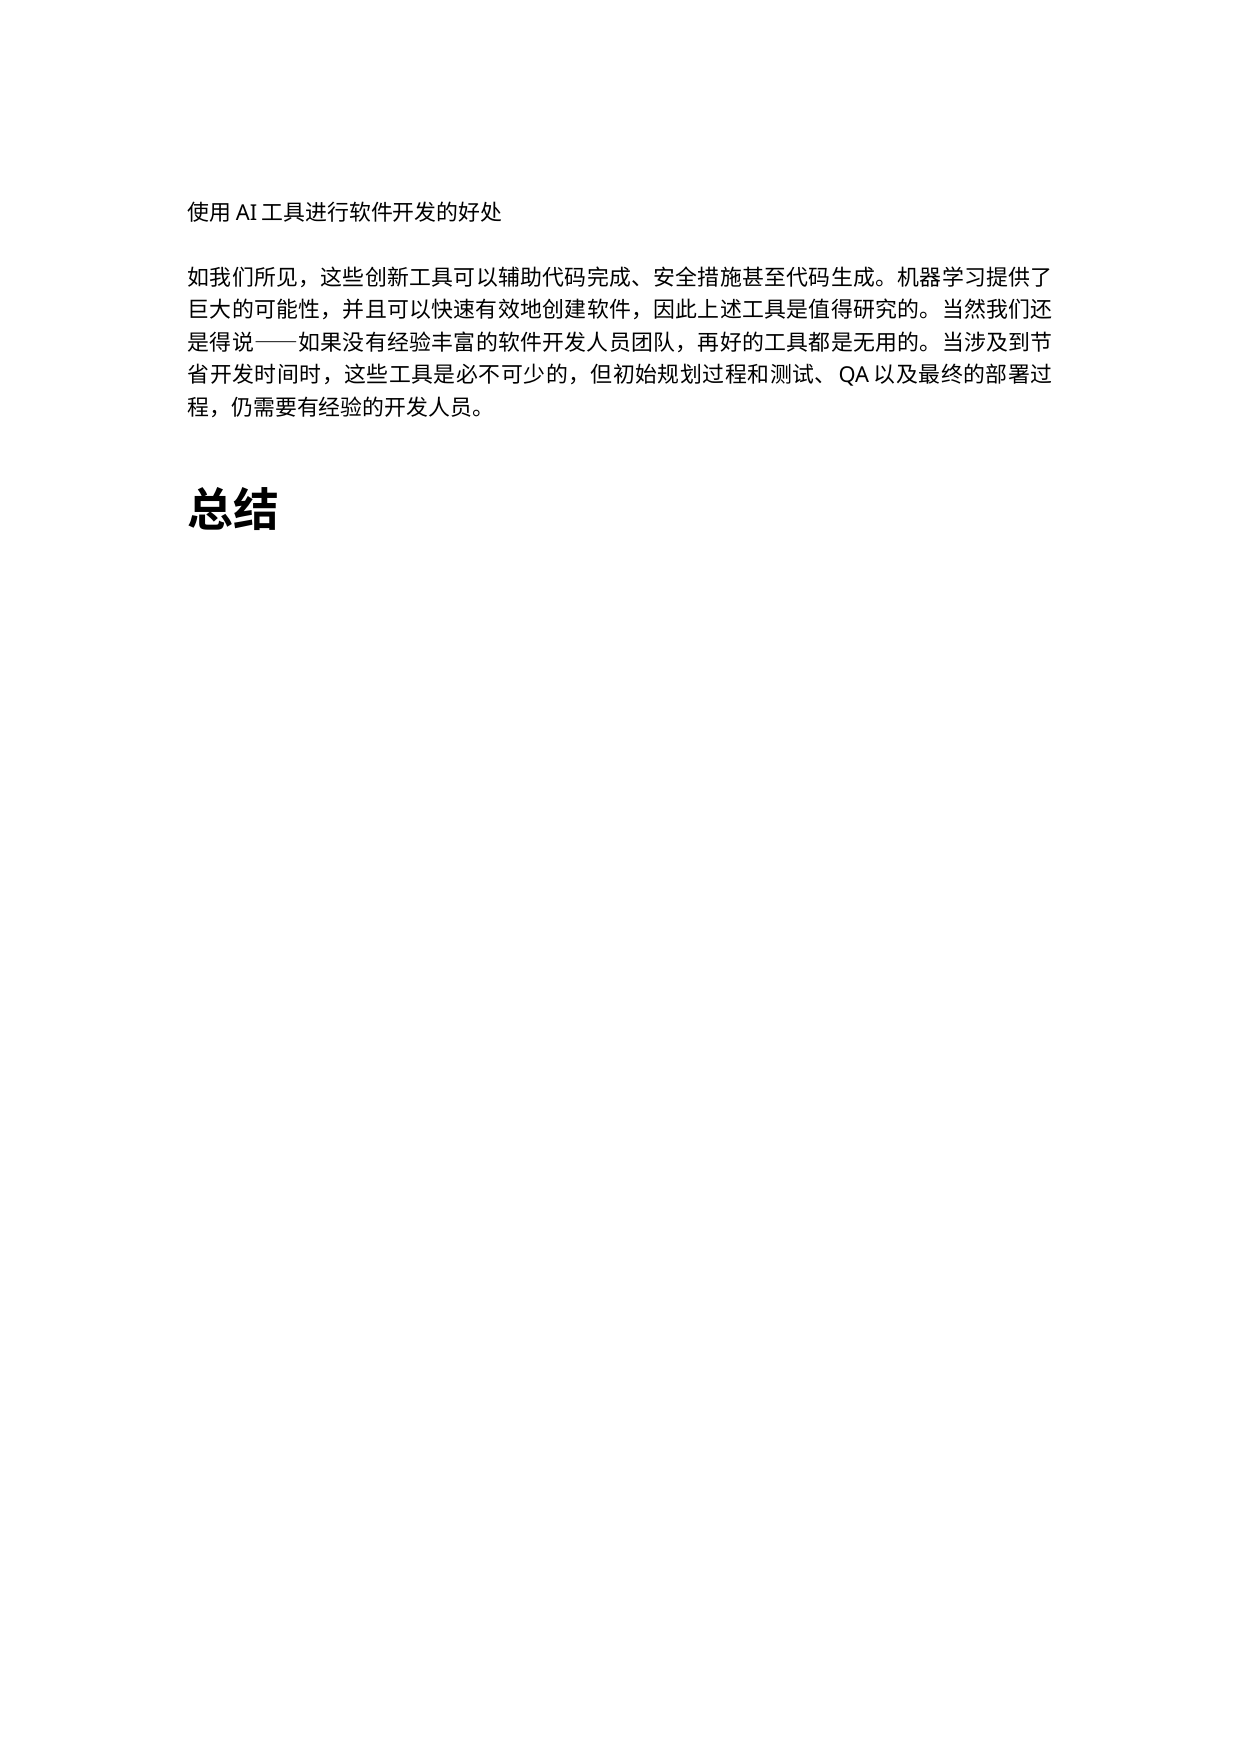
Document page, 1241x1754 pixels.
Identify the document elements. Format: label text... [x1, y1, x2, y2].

text 如我们所见，这些创新工具可以辅助代码完成、安全措施甚至代码生成。机器学习提供了巨大的可能性，并且可以快速有效地创建软件，因此上述工具是值得研究的。当然我们还是得说——如果没有经验丰富的软件开发人员团队，再好的工具都是无用的。当涉及到节省开发时间时，这些工具是必不可少的，但初始规划过程和测试、QA以及最终的部署过程，仍需要有经验的开发人员。 [187, 259, 1053, 422]
subtitle 总结 [187, 457, 1053, 555]
text 使用AI工具进行软件开发的好处 [187, 194, 1053, 227]
